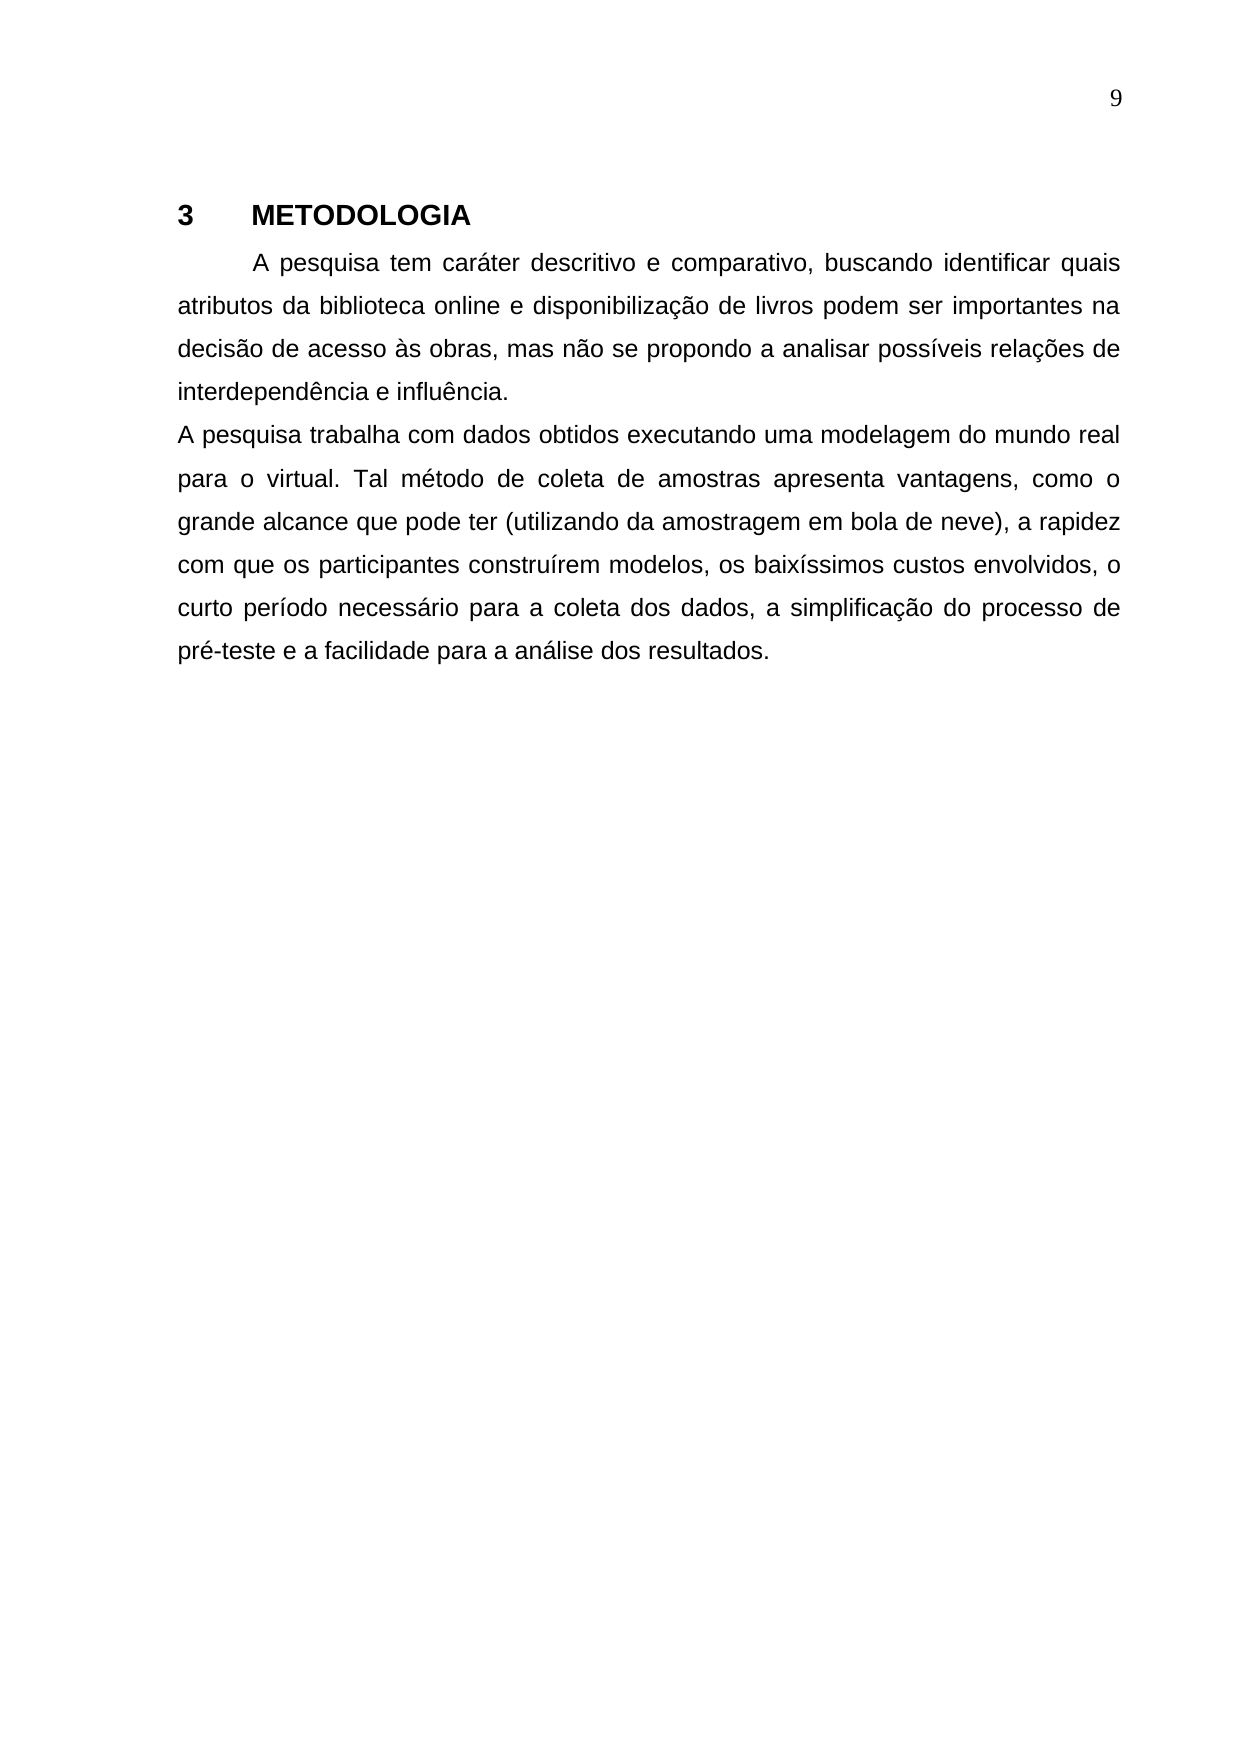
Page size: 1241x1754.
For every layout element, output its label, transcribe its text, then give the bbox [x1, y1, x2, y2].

text A pesquisa trabalha com dados obtidos executando uma modelagem do mundo real para o virtual. Tal método de coleta de amostras apresenta vantagens, como o grande alcance que pode ter (utilizando da amostragem em bola de neve), a rapidez com que os participantes construírem modelos, os baixíssimos custos envolvidos, o curto período necessário para a coleta dos dados, a simplificação do processo de pré-teste e a facilidade para a análise dos resultados. [177, 420, 1122, 665]
text A pesquisa tem caráter descritivo e comparativo, buscando identificar quais atributos da biblioteca online e disponibilização de livros podem ser importantes na decisão de acesso às obras, mas não se propondo a analisar possíveis relações de interdependência e influência. [177, 248, 1122, 406]
subtitle 3 METODOLOGIA [177, 198, 1122, 231]
